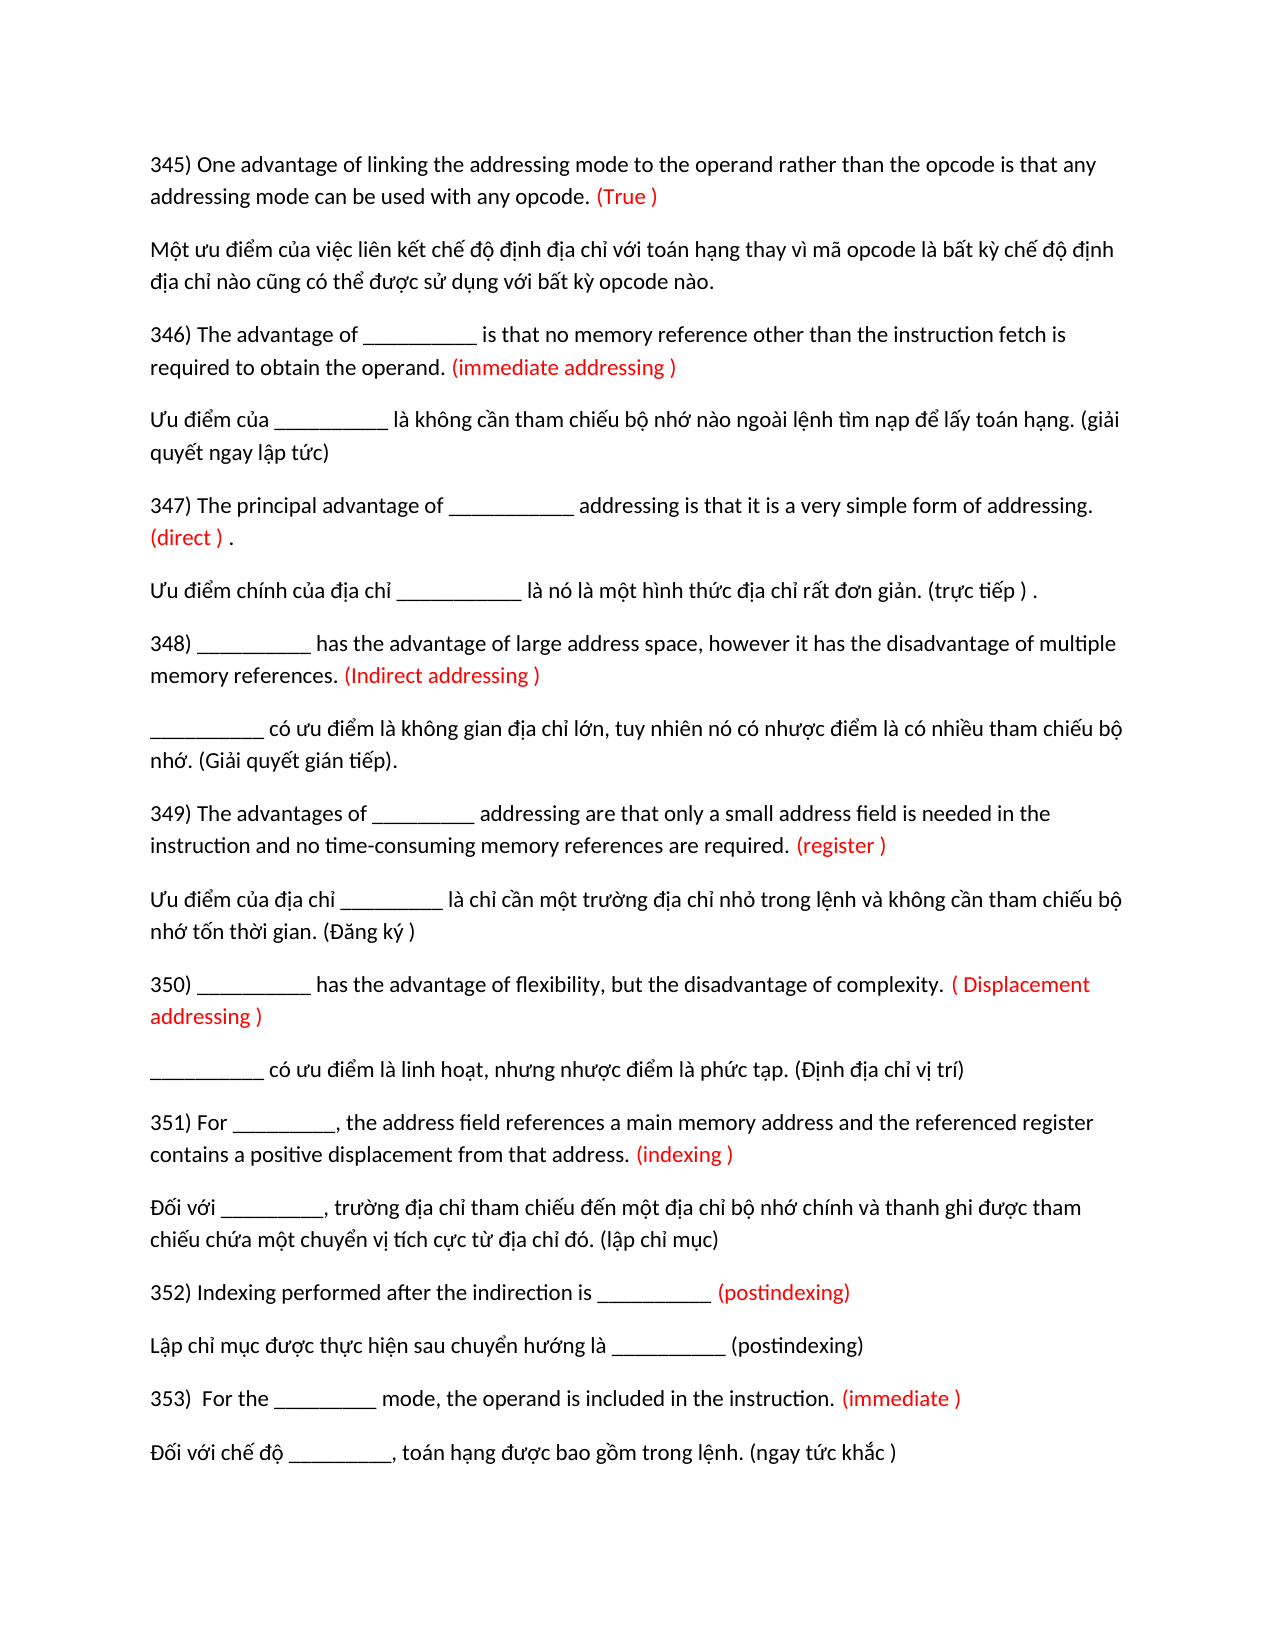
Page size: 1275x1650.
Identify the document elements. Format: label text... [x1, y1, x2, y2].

text 348) __________ has the advantage of large address space, however it has the disadvantage of multiple memory references. (Indirect addressing ) [150, 629, 1125, 689]
text Ưu điểm chính của địa chỉ ___________ là nó là một hình thức địa chỉ rất đơn giản. (trực tiếp ) . [150, 576, 1125, 604]
text __________ có ưu điểm là linh hoạt, nhưng nhược điểm là phức tạp. (Định địa chỉ vị trí) [150, 1055, 1125, 1083]
text Lập chỉ mục được thực hiện sau chuyển hướng là __________ (postindexing) [150, 1332, 1125, 1359]
text 347) The principal advantage of ___________ addressing is that it is a very simple form of addressing. (direct ) . [150, 491, 1125, 551]
text __________ có ưu điểm là không gian địa chỉ lớn, tuy nhiên nó có nhược điểm là có nhiều tham chiếu bộ nhớ. (Giải quyết gián tiếp). [150, 714, 1125, 774]
text 352) Indexing performed after the indirection is __________ (postindexing) [150, 1278, 1125, 1307]
text 351) For _________, the address field references a main memory address and the referenced register contains a positive displacement from that address. (indexing ) [150, 1108, 1125, 1168]
text Một ưu điểm của việc liên kết chế độ định địa chỉ với toán hạng thay vì mã opcode là bất kỳ chế độ định địa chỉ nào cũng có thể được sử dụng với bất kỳ opcode nào. [150, 235, 1125, 295]
text 350) __________ has the advantage of flexibility, but the disadvantage of complexity. ( Displacement addressing ) [150, 970, 1125, 1030]
text Đối với chế độ _________, toán hạng được bao gồm trong lệnh. (ngay tức khắc ) [150, 1438, 1125, 1466]
text Ưu điểm của __________ là không cần tham chiếu bộ nhớ nào ngoài lệnh tìm nạp để lấy toán hạng. (giải quyết ngay lập tức) [150, 406, 1125, 466]
text 345) One advantage of linking the addressing mode to the operand rather than the opcode is that any addressing mode can be used with any opcode. (True ) [150, 150, 1125, 210]
text Đối với _________, trường địa chỉ tham chiếu đến một địa chỉ bộ nhớ chính và thanh ghi được tham chiếu chứa một chuyển vị tích cực từ địa chỉ đó. (lập chỉ mục) [150, 1193, 1125, 1253]
text 349) The advantages of _________ addressing are that only a small address field is needed in the instruction and no time-consuming memory references are required. (register ) [150, 799, 1125, 860]
text 346) The advantage of __________ is that no memory reference other than the instruction fetch is required to obtain the operand. (immediate addressing ) [150, 320, 1125, 381]
text 353) For the _________ mode, the operand is included in the instruction. (immediate ) [150, 1384, 1125, 1413]
text Ưu điểm của địa chỉ _________ là chỉ cần một trường địa chỉ nhỏ trong lệnh và không cần tham chiếu bộ nhớ tốn thời gian. (Đăng ký ) [150, 885, 1125, 945]
